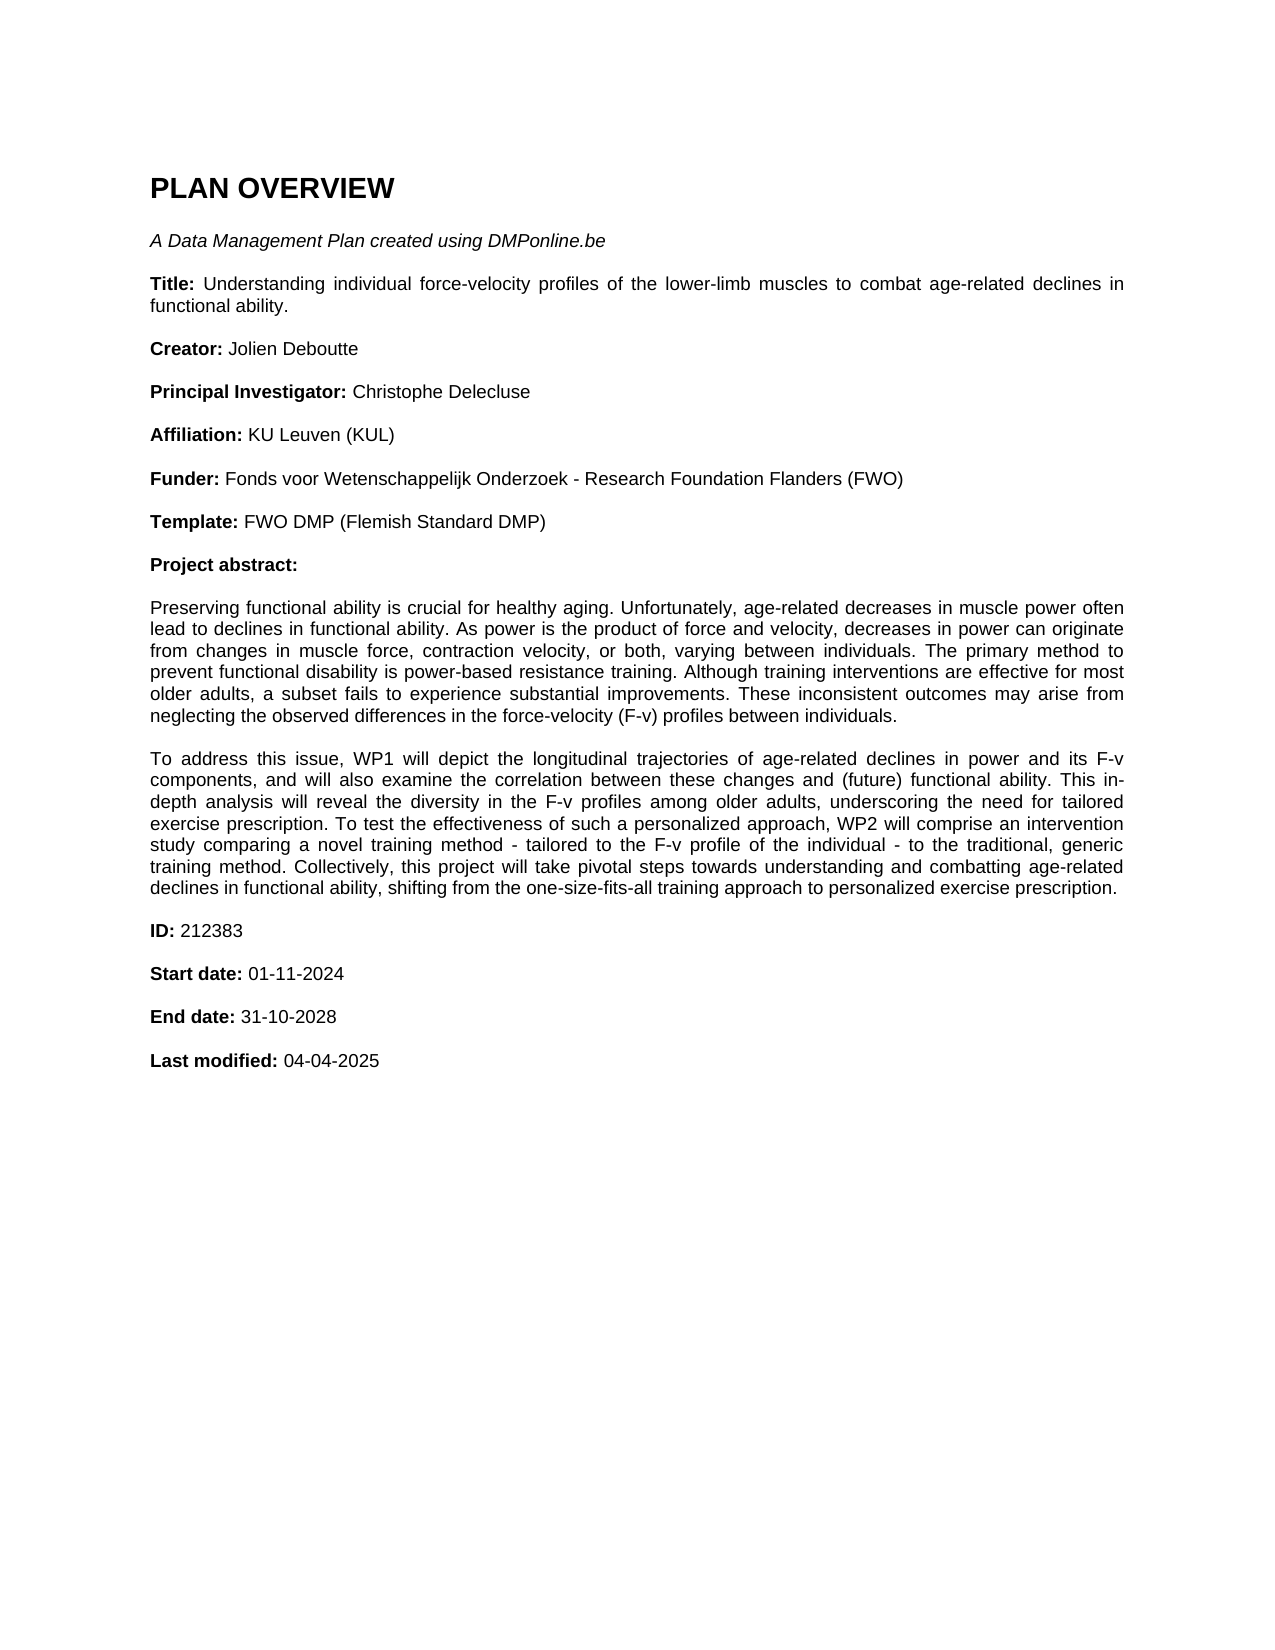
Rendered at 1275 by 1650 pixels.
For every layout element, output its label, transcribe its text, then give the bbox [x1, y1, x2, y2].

text To address this issue, WP1 will depict the longitudinal trajectories of age-related declines in power and its F-v components, and will also examine the correlation between these changes and (future) functional ability. This in-depth analysis will reveal the diversity in the F-v profiles among older adults, underscoring the need for tailored exercise prescription. To test the effectiveness of such a personalized approach, WP2 will comprise an intervention study comparing a novel training method - tailored to the F-v profile of the individual - to the traditional, generic training method. Collectively, this project will take pivotal steps towards understanding and combatting age-related declines in functional ability, shifting from the one-size-fits-all training approach to personalized exercise prescription. [150, 748, 1125, 898]
text Creator: Jolien Deboutte [150, 338, 1125, 359]
text Start date: 01-11-2024 [150, 963, 1125, 985]
text Affiliation: KU Leuven (KUL) [150, 424, 1125, 446]
text ID: 212383 [150, 920, 1125, 942]
text Last modified: 04-04-2025 [150, 1049, 1125, 1071]
text A Data Management Plan created using DMPonline.be [150, 230, 1125, 252]
text Preserving functional ability is crucial for healthy aging. Unfortunately, age-related decreases in muscle power often lead to declines in functional ability. As power is the product of force and velocity, decreases in power can originate from changes in muscle force, contraction velocity, or both, varying between individuals. The primary method to prevent functional disability is power-based resistance training. Although training interventions are effective for most older adults, a subset fails to experience substantial improvements. These inconsistent outcomes may arise from neglecting the observed differences in the force-velocity (F-v) profiles between individuals. [150, 597, 1125, 726]
text Title: Understanding individual force-velocity profiles of the lower-limb muscles to combat age-related declines in functional ability. [150, 273, 1125, 316]
text End date: 31-10-2028 [150, 1006, 1125, 1028]
text Funder: Fonds voor Wetenschappelijk Onderzoek - Research Foundation Flanders (FWO) [150, 467, 1125, 489]
text Project abstract: [150, 553, 1125, 575]
text Principal Investigator: Christophe Delecluse [150, 381, 1125, 403]
subtitle Plan Overview [150, 172, 1125, 205]
text Template: FWO DMP (Flemish Standard DMP) [150, 510, 1125, 532]
